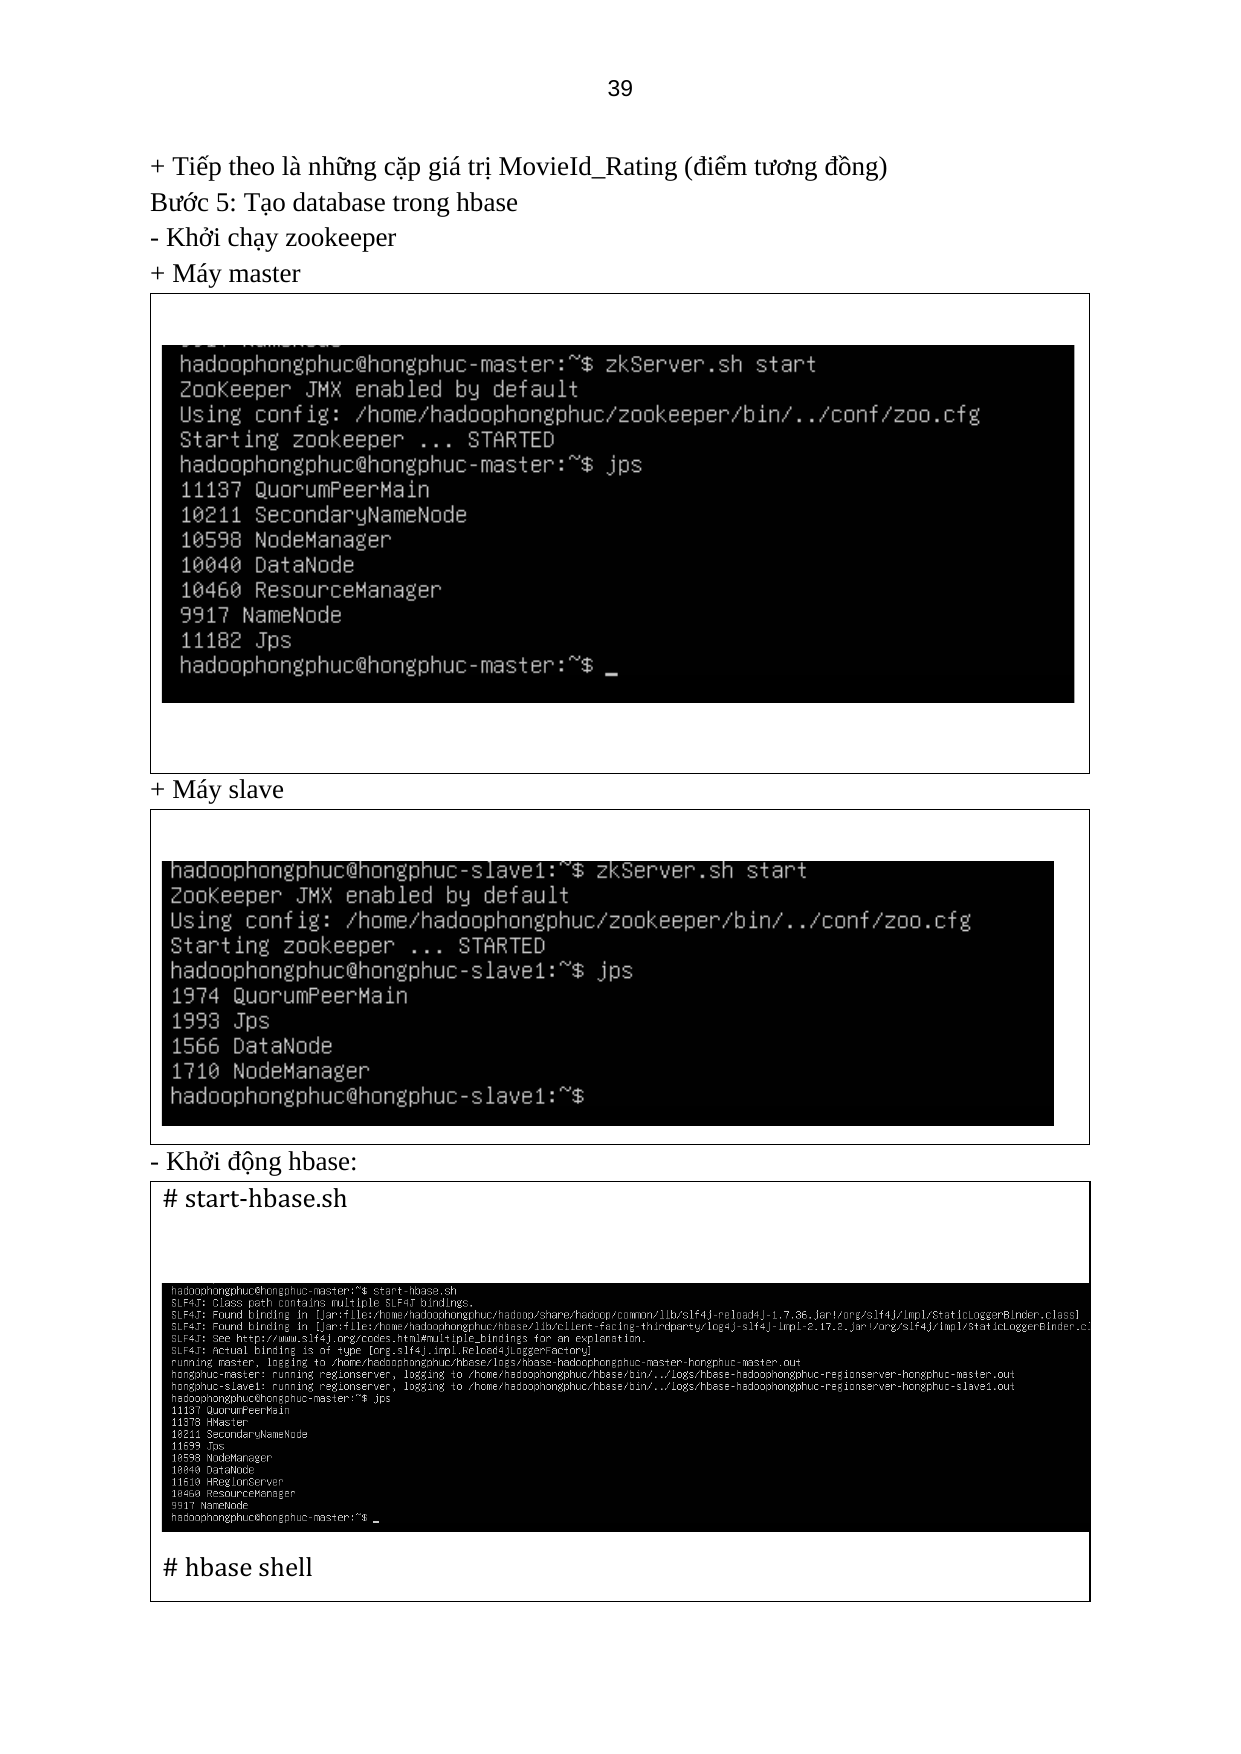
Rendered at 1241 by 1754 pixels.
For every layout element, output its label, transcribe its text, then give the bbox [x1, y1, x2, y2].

text Bước 5: Tạo database trong hbase [150, 186, 1090, 217]
text + Máy slave [150, 774, 1090, 804]
picture [161, 1283, 1091, 1532]
text - Khởi động hbase: [150, 1145, 1090, 1176]
text + Máy master [150, 257, 1090, 288]
text - Khởi chạy zookeeper [150, 221, 1090, 253]
table_header [151, 810, 1089, 1144]
table_header [151, 294, 1089, 772]
picture [161, 861, 1054, 1126]
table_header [151, 1182, 1089, 1601]
picture [161, 345, 1075, 703]
text + Tiếp theo là những cặp giá trị MovieId_Rating (điểm tương đồng) [150, 150, 1090, 181]
